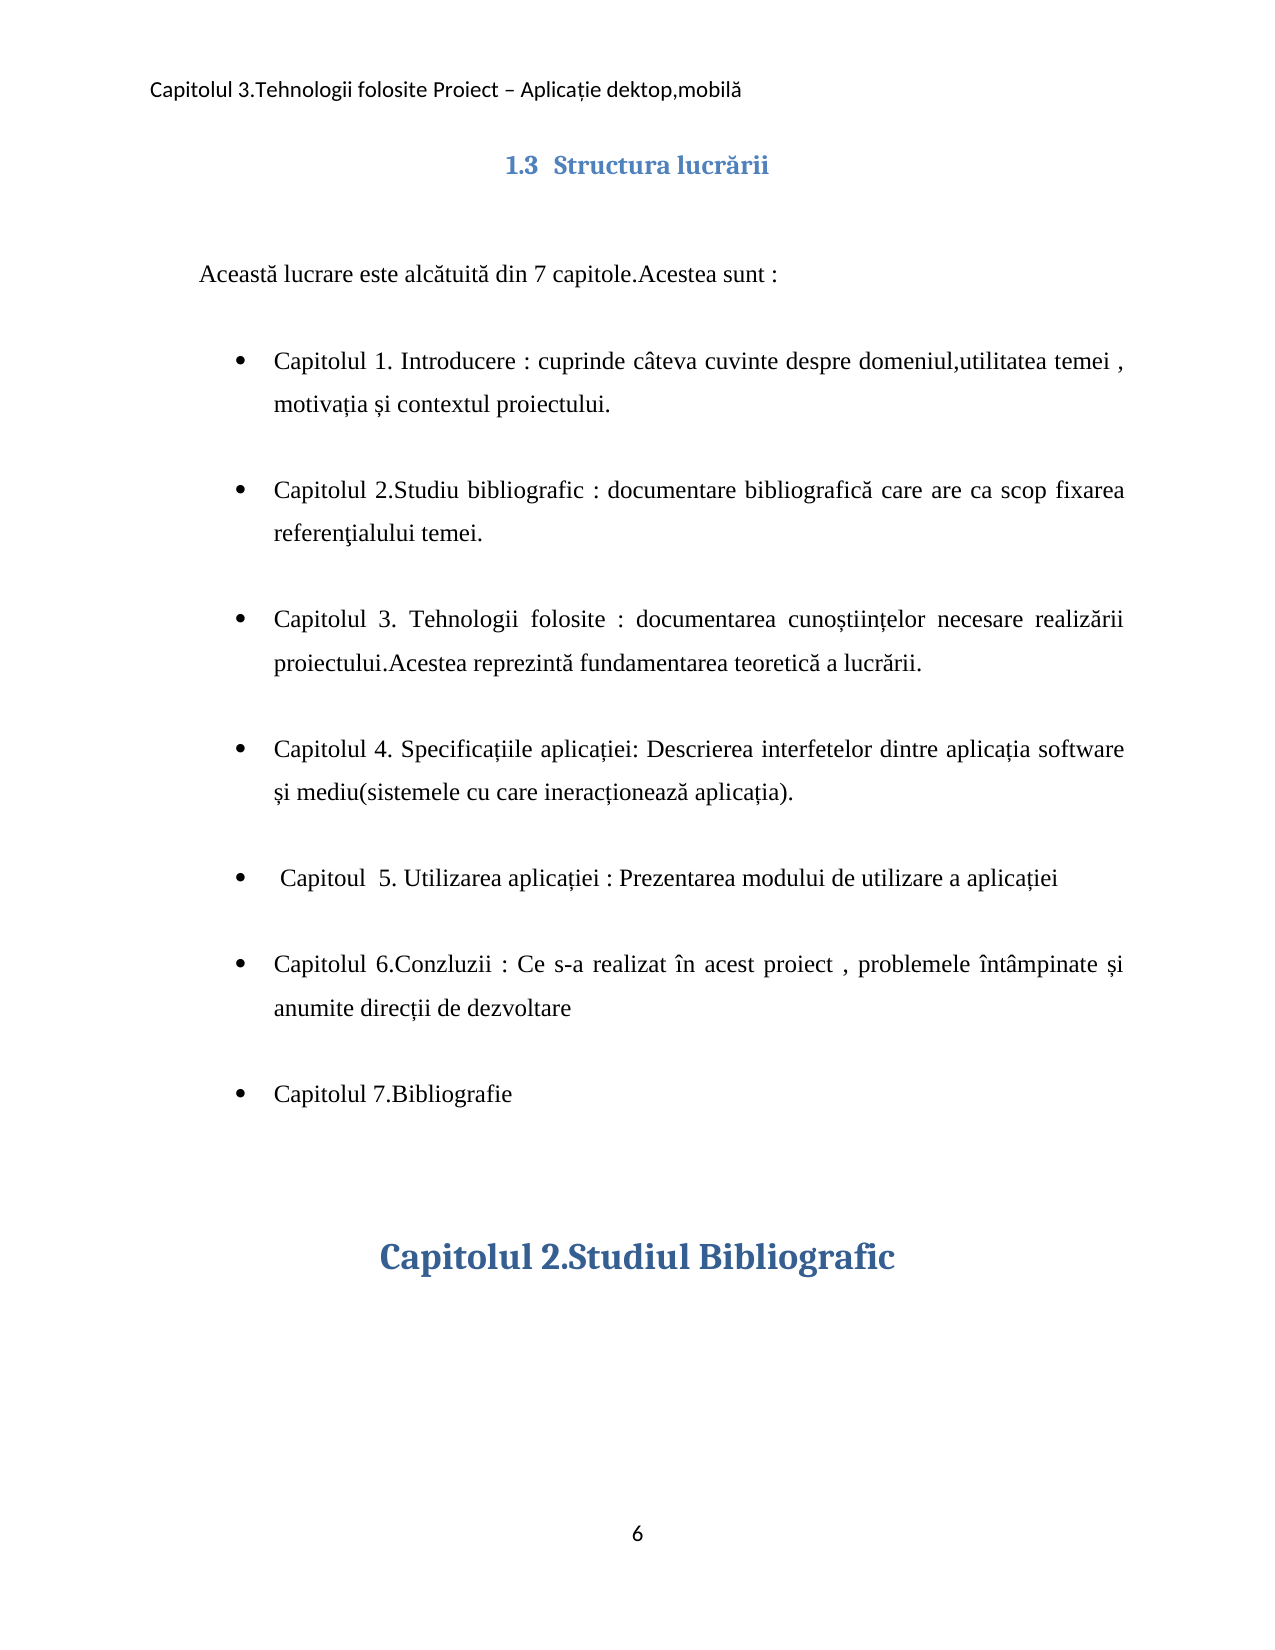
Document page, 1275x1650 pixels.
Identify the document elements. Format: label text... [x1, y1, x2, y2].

list Capitolul 1. Introducere : cuprinde câteva cuvinte despre domeniul,utilitatea temei , motivația și contextul proiectului. [236, 346, 1125, 418]
subtitle Capitolul 2.Studiul Bibliografic [150, 1236, 1125, 1279]
list Capitolul 2.Studiu bibliografic : documentare bibliografică care are ca scop fixarea referenţialului temei. [236, 475, 1125, 547]
list Capitolul 6.Conzluzii : Ce s-a realizat în acest proiect , problemele întâmpinate și anumite direcții de dezvoltare [236, 949, 1125, 1021]
list Capitoul 5. Utilizarea aplicației : Prezentarea modului de utilizare a aplicației [236, 863, 1125, 892]
list Această lucrare este alcătuită din 7 capitole.Acestea sunt : [198, 259, 1125, 288]
subtitle Structura lucrării [150, 150, 1125, 181]
list Capitolul 7.Bibliografie [236, 1079, 1125, 1108]
list Capitolul 4. Specificațiile aplicației: Descrierea interfetelor dintre aplicația software și mediu(sistemele cu care ineracționează aplicația). [236, 734, 1125, 806]
list Capitolul 3. Tehnologii folosite : documentarea cunoștiințelor necesare realizării proiectului.Acestea reprezintă fundamentarea teoretică a lucrării. [236, 604, 1125, 676]
